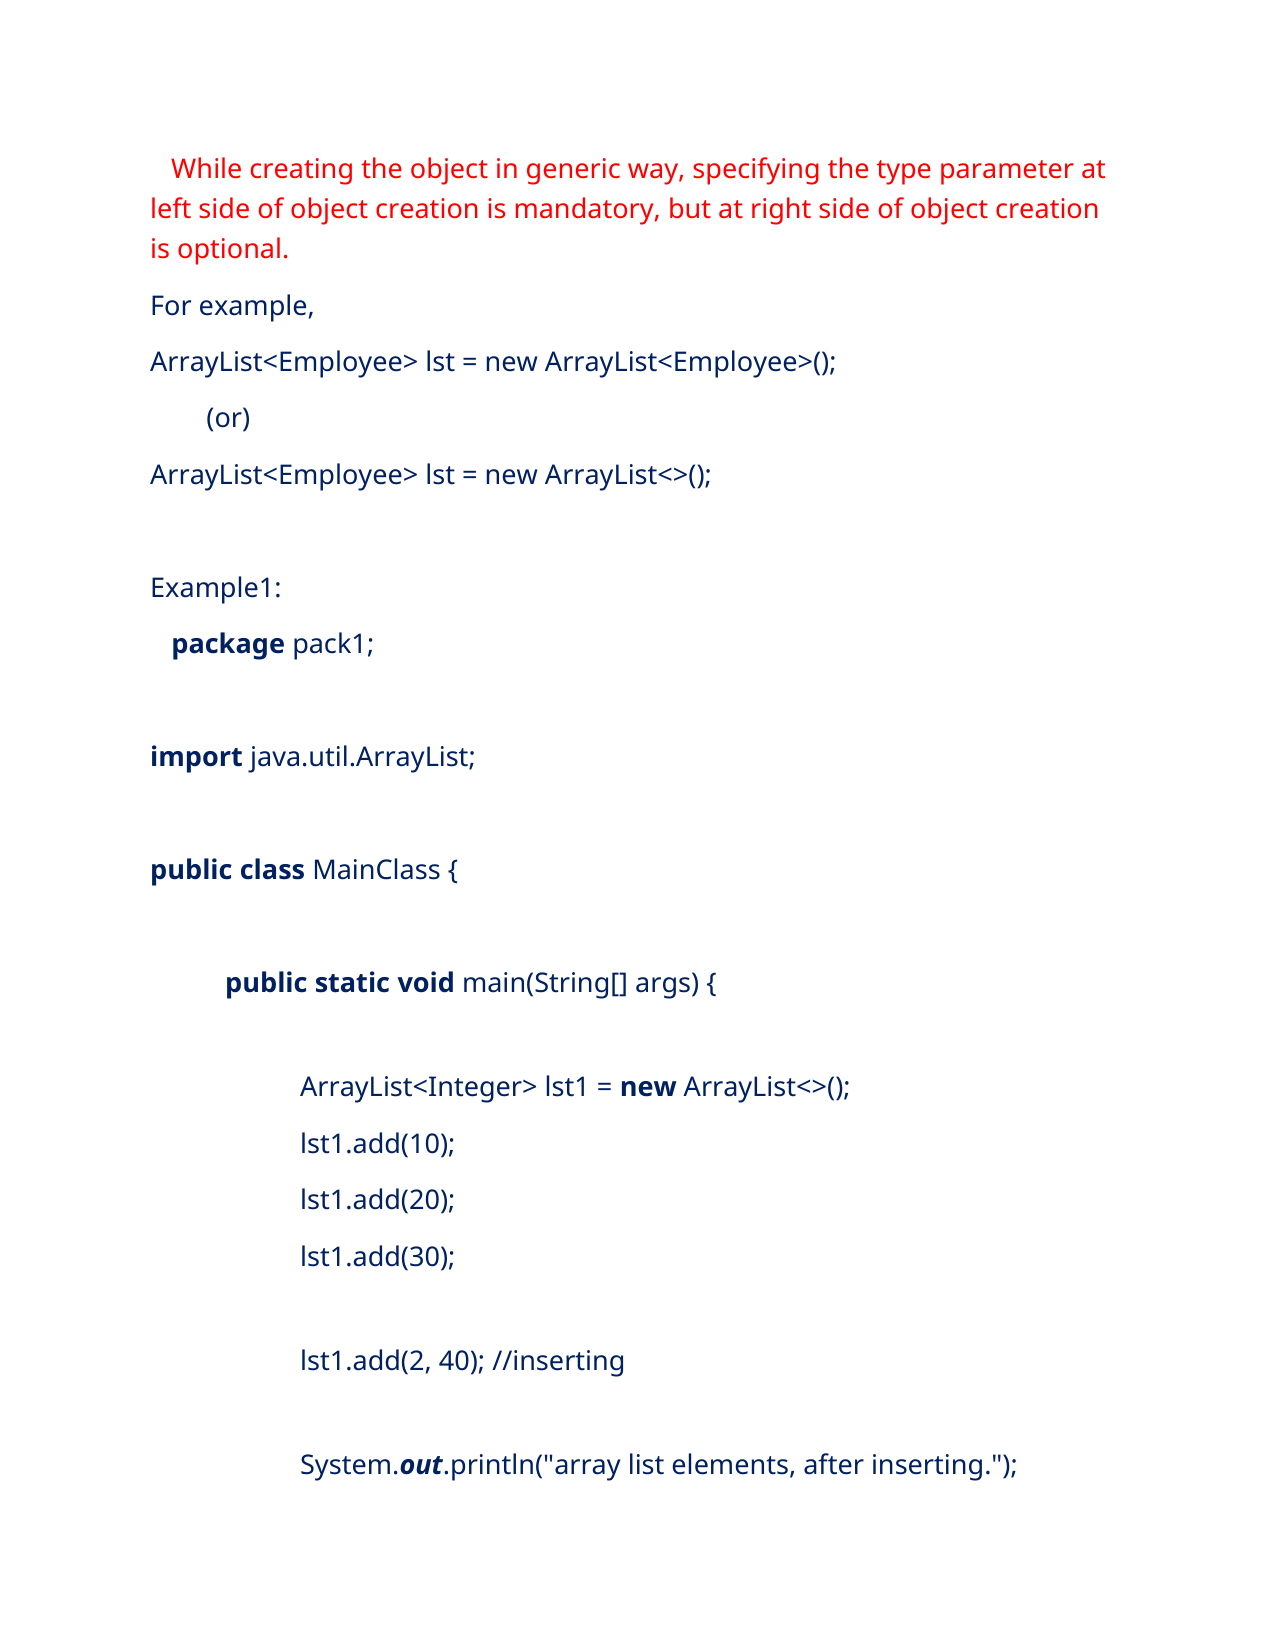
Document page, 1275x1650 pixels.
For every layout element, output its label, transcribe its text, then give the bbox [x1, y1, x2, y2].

text ArrayList<Employee> lst = new ArrayList<>(); [150, 455, 1125, 492]
text Example1: [150, 568, 1125, 605]
text ArrayList<Employee> lst = new ArrayList<Employee>(); [150, 342, 1125, 379]
text package pack1; [150, 625, 1125, 662]
text lst1.add(10); [150, 1124, 1125, 1161]
text public class MainClass { [150, 851, 1125, 887]
text System.out.println("array list elements, after inserting."); [150, 1445, 1125, 1482]
text lst1.add(20); [150, 1181, 1125, 1217]
text (or) [150, 399, 1125, 436]
text public static void main(String[] args) { [150, 963, 1125, 1000]
text lst1.add(30); [150, 1237, 1125, 1274]
text ArrayList<Integer> lst1 = new ArrayList<>(); [150, 1068, 1125, 1104]
text lst1.add(2, 40); //inserting [150, 1341, 1125, 1378]
text While creating the object in generic way, specifying the type parameter at left side of object creation is mandatory, but at right side of object creation is optional. [150, 150, 1125, 266]
text import java.util.ArrayList; [150, 738, 1125, 774]
text For example, [150, 286, 1125, 323]
